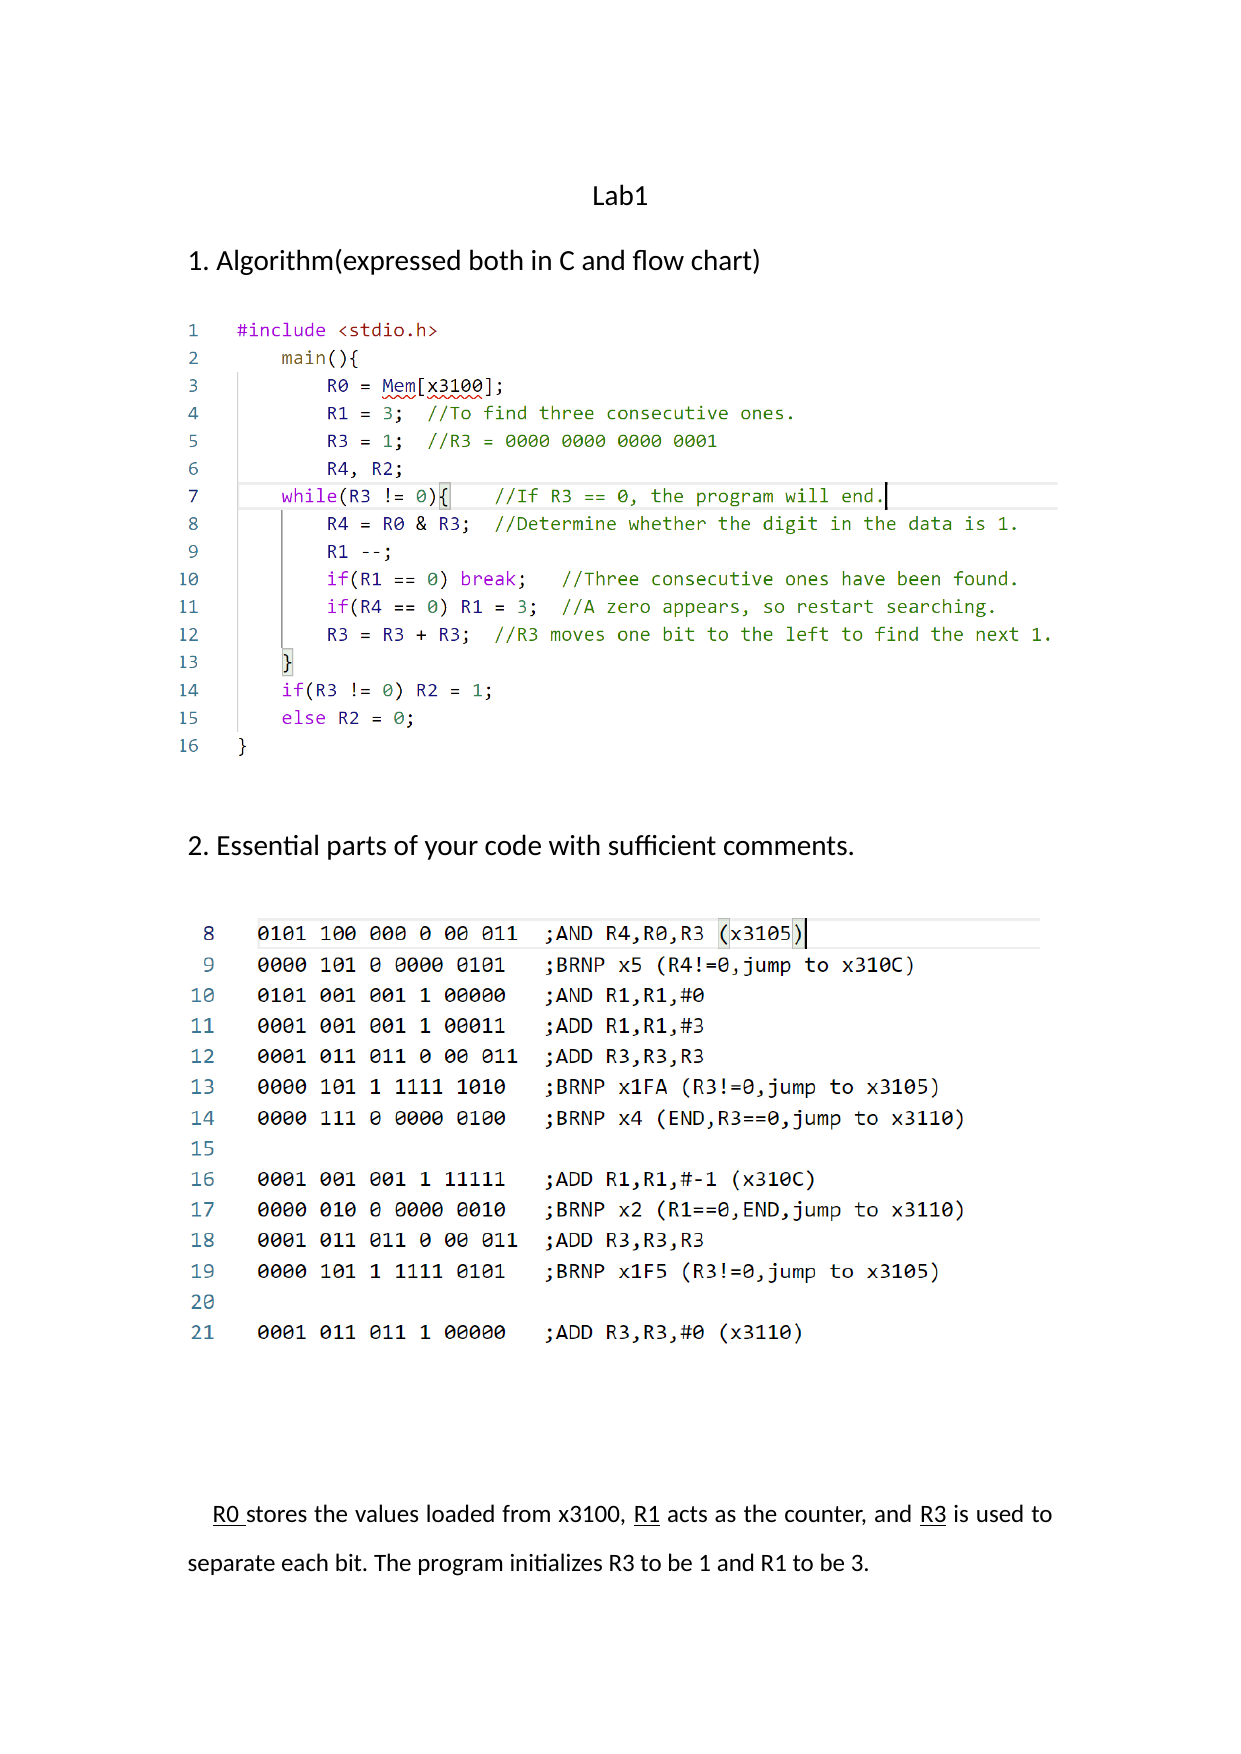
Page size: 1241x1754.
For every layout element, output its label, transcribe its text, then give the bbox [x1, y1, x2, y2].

picture [180, 312, 1058, 757]
list Algorithm(expressed both in C and flow chart) [187, 227, 1053, 292]
picture [170, 916, 1041, 1346]
list R0 stores the values loaded from x3100, R1 acts as the counter, and R3 is used to separate each bit. The program initializes R3 to be 1 and R1 to be 3. [187, 1498, 1053, 1579]
text Lab1 [187, 162, 1053, 227]
list Essential parts of your code with sufficient comments. [187, 812, 1053, 877]
